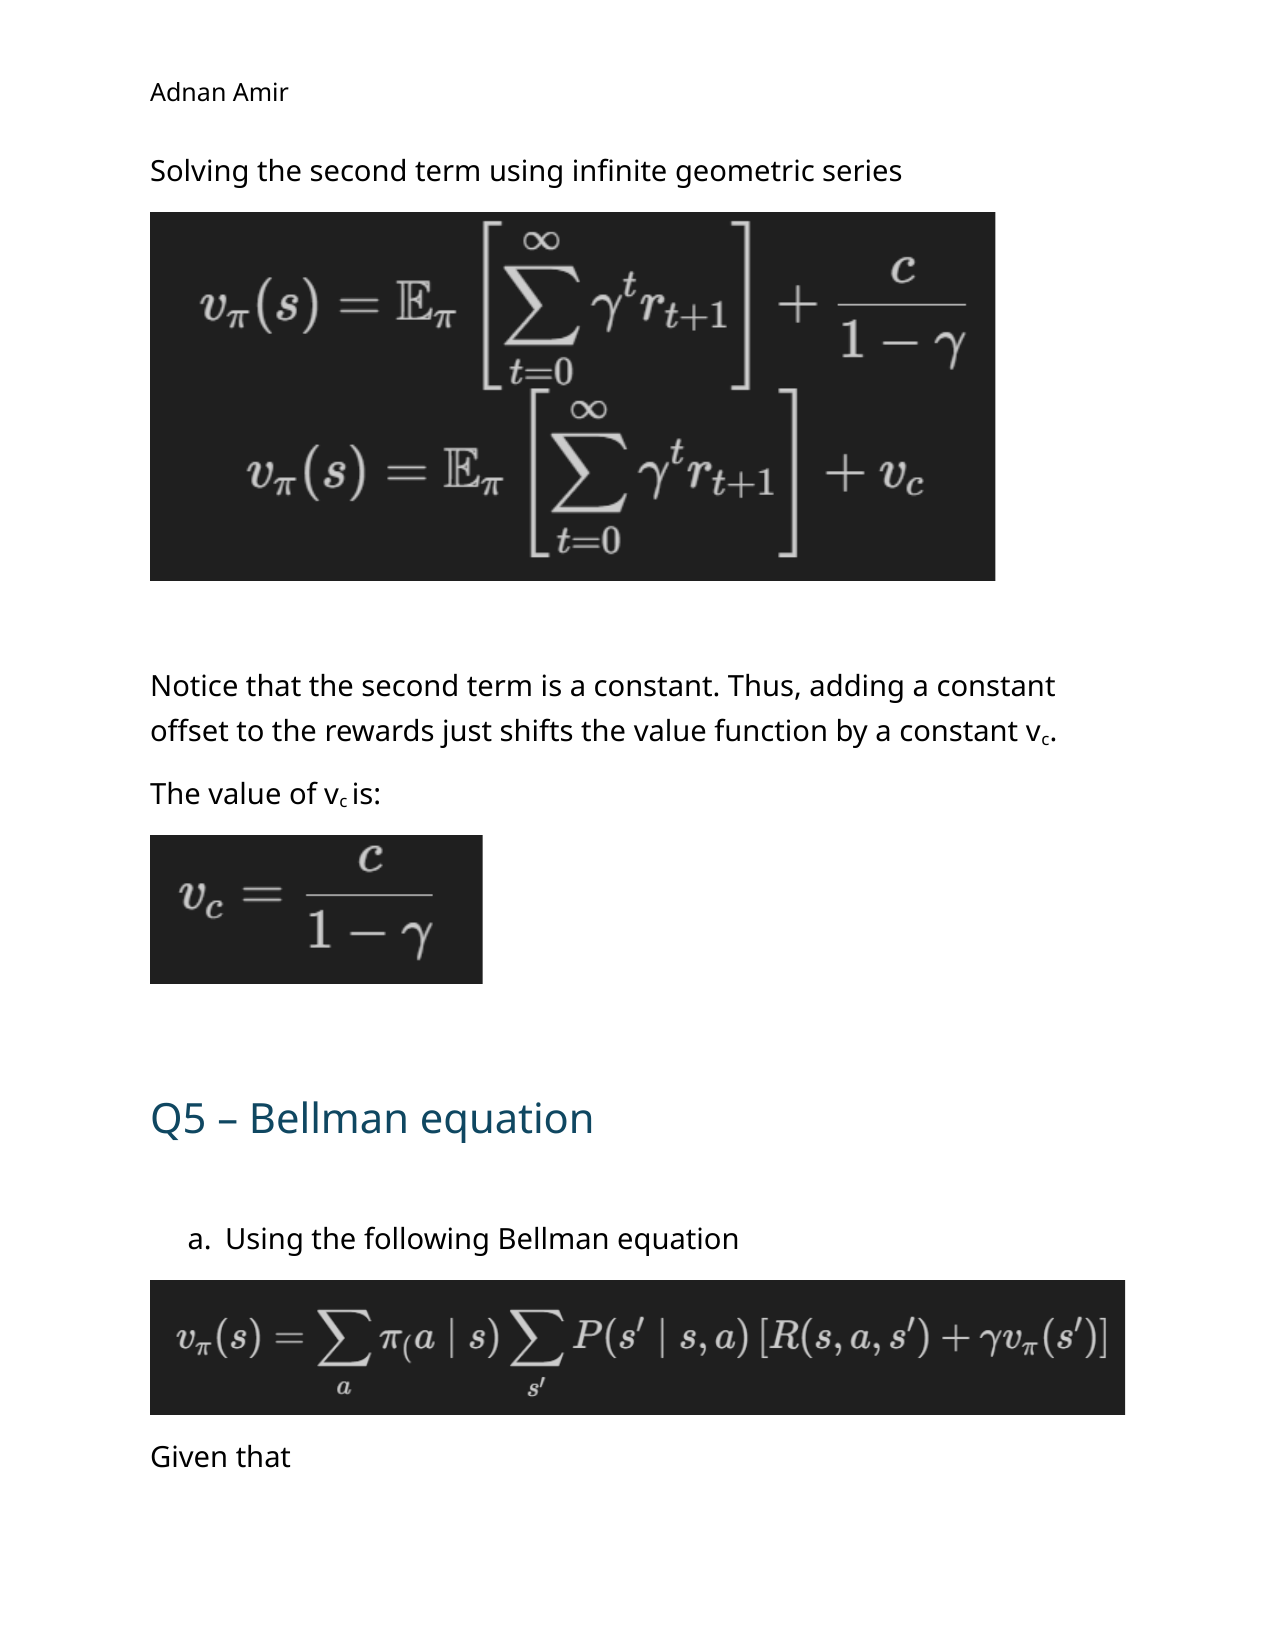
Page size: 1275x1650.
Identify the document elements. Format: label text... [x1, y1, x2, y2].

text Solving the second term using infinite geometric series [150, 150, 1125, 190]
picture [150, 212, 996, 581]
text Notice that the second term is a constant. Thus, adding a constant offset to the rewards just shifts the value function by a constant vc. [150, 665, 1125, 750]
picture [150, 1280, 1125, 1415]
text The value of vc is: [150, 773, 1125, 813]
picture [150, 835, 483, 984]
subtitle Q5 – Bellman equation [150, 1089, 1125, 1145]
text Given that [150, 1436, 1125, 1476]
list Using the following Bellman equation [187, 1218, 1125, 1258]
